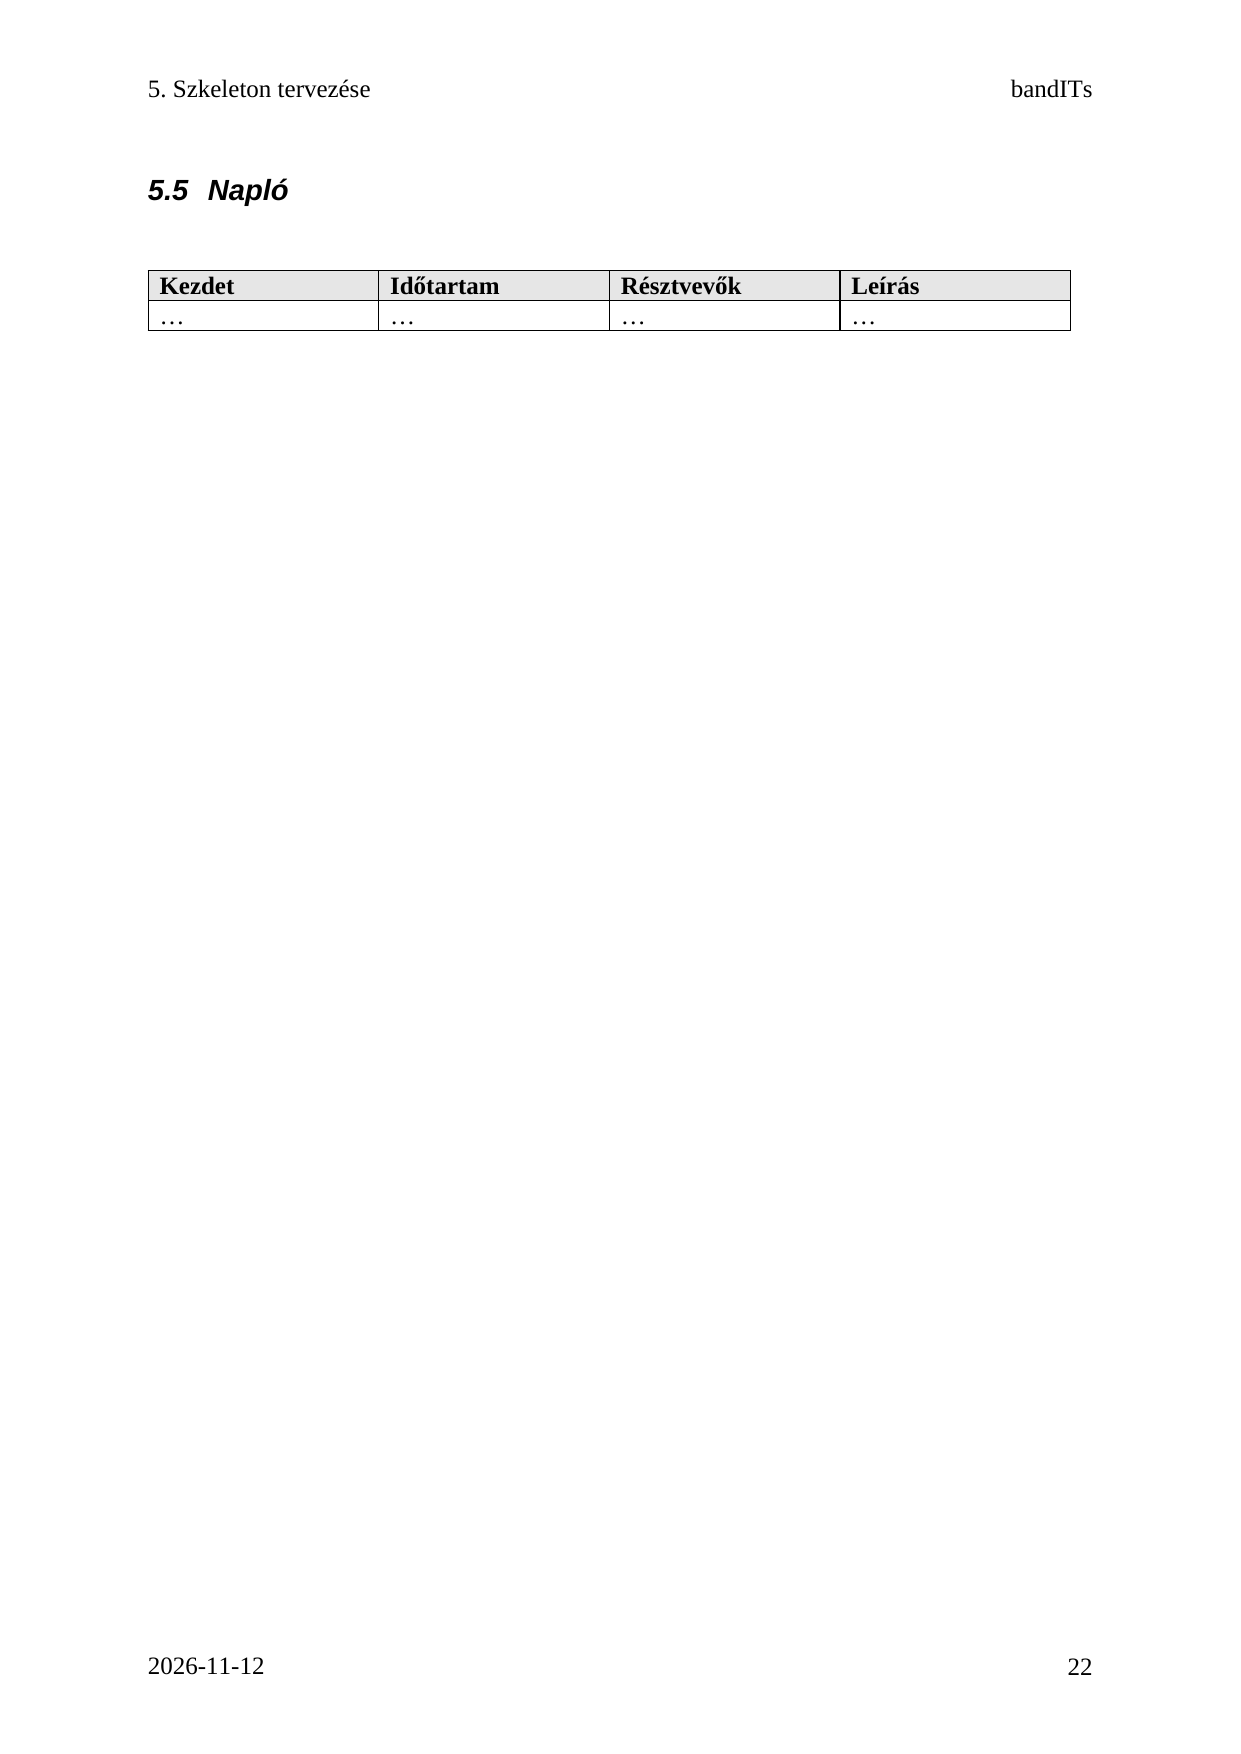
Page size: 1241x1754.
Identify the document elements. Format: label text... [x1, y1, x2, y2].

table_cell … [841, 301, 1070, 329]
table_cell … [610, 301, 839, 329]
table_header Kezdet [149, 271, 378, 300]
table_header Résztvevők [610, 271, 839, 300]
table_header Leírás [841, 271, 1070, 300]
subtitle Napló [148, 173, 1093, 206]
table_cell … [379, 301, 609, 329]
table_cell … [149, 301, 378, 329]
table_header Időtartam [379, 271, 609, 300]
